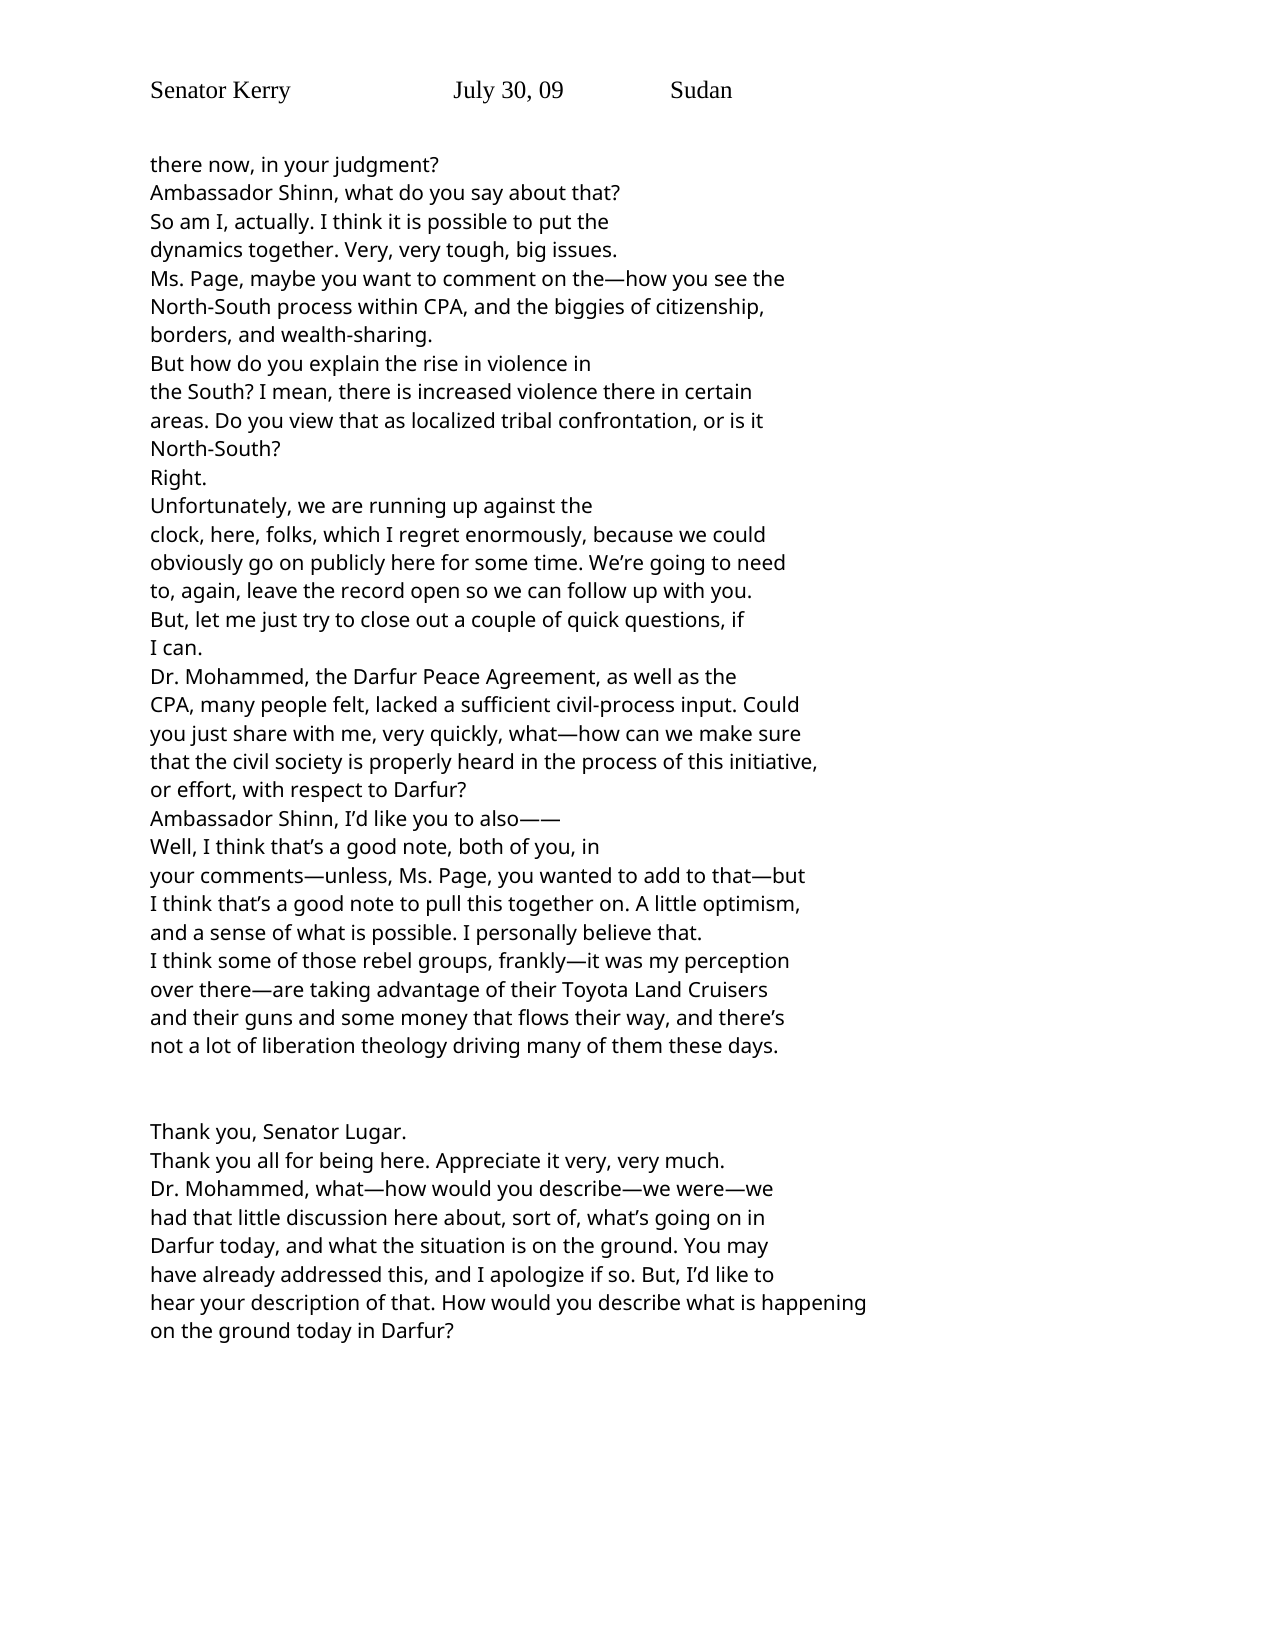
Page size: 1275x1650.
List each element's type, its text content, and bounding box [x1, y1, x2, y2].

text clock, here, folks, which I regret enormously, because we could [150, 520, 1125, 548]
text North-South? [150, 434, 1125, 463]
text and their guns and some money that flows their way, and there’s [150, 1003, 1125, 1032]
text But, let me just try to close out a couple of quick questions, if [150, 605, 1125, 633]
text CPA, many people felt, lacked a sufficient civil-process input. Could [150, 690, 1125, 719]
text Ambassador Shinn, what do you say about that? [150, 178, 1125, 207]
text Ambassador Shinn, I’d like you to also—— [150, 804, 1125, 832]
text on the ground today in Darfur? [150, 1317, 1125, 1345]
text Right. [150, 463, 1125, 491]
text But how do you explain the rise in violence in [150, 349, 1125, 377]
text Dr. Mohammed, the Darfur Peace Agreement, as well as the [150, 662, 1125, 690]
text Dr. Mohammed, what—how would you describe—we were—we [150, 1174, 1125, 1203]
text Thank you, Senator Lugar. [150, 1117, 1125, 1146]
text Darfur today, and what the situation is on the ground. You may [150, 1231, 1125, 1260]
text your comments—unless, Ms. Page, you wanted to add to that—but [150, 861, 1125, 889]
text or effort, with respect to Darfur? [150, 776, 1125, 804]
text Unfortunately, we are running up against the [150, 491, 1125, 520]
text I can. [150, 633, 1125, 662]
text hear your description of that. How would you describe what is happening [150, 1288, 1125, 1317]
text the South? I mean, there is increased violence there in certain [150, 377, 1125, 406]
text had that little discussion here about, sort of, what’s going on in [150, 1203, 1125, 1231]
text over there—are taking advantage of their Toyota Land Cruisers [150, 975, 1125, 1003]
text North-South process within CPA, and the biggies of citizenship, [150, 292, 1125, 321]
text I think that’s a good note to pull this together on. A little optimism, [150, 889, 1125, 918]
text borders, and wealth-sharing. [150, 321, 1125, 349]
text Thank you all for being here. Appreciate it very, very much. [150, 1146, 1125, 1174]
text you just share with me, very quickly, what—how can we make sure [150, 719, 1125, 747]
text dynamics together. Very, very tough, big issues. [150, 235, 1125, 264]
text Well, I think that’s a good note, both of you, in [150, 832, 1125, 861]
text not a lot of liberation theology driving many of them these days. [150, 1032, 1125, 1060]
text to, again, leave the record open so we can follow up with you. [150, 577, 1125, 605]
text obviously go on publicly here for some time. We’re going to need [150, 548, 1125, 577]
text So am I, actually. I think it is possible to put the [150, 207, 1125, 235]
text there now, in your judgment? [150, 150, 1125, 178]
text have already addressed this, and I apologize if so. But, I’d like to [150, 1260, 1125, 1288]
text I think some of those rebel groups, frankly—it was my perception [150, 946, 1125, 975]
text Ms. Page, maybe you want to comment on the—how you see the [150, 264, 1125, 292]
text and a sense of what is possible. I personally believe that. [150, 918, 1125, 946]
text that the civil society is properly heard in the process of this initiative, [150, 747, 1125, 776]
text areas. Do you view that as localized tribal confrontation, or is it [150, 406, 1125, 434]
